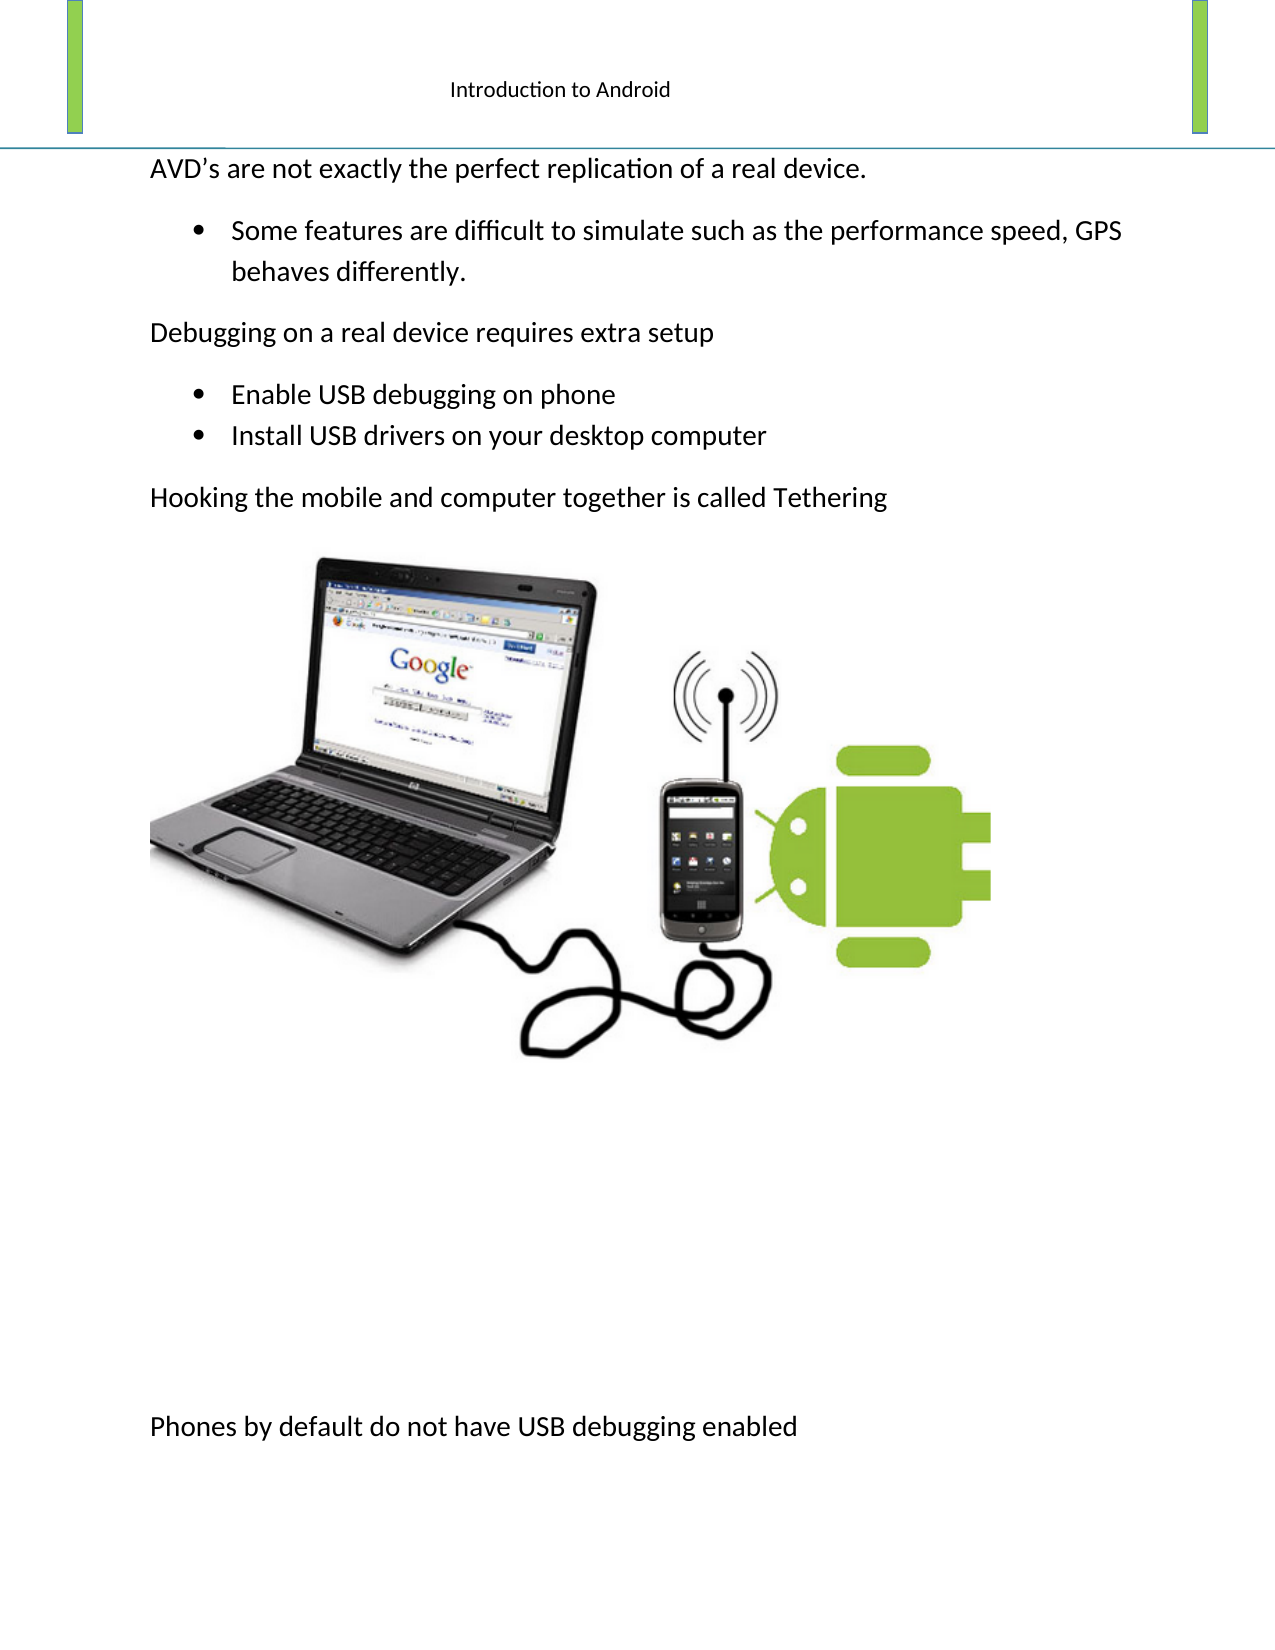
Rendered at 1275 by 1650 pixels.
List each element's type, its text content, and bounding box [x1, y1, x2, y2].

text AVD’s are not exactly the perfect replication of a real device. [150, 150, 1125, 186]
text Phones by default do not have USB debugging enabled [150, 1408, 1125, 1444]
text Hooking the mobile and computer together is called Tethering [150, 479, 1125, 514]
list Some features are difficult to simulate such as the performance speed, GPS behaves differently. [194, 212, 1125, 288]
list Enable USB debugging on phone [194, 376, 1125, 412]
text Debugging on a real device requires extra setup [150, 314, 1125, 350]
picture [150, 540, 991, 1075]
list Install USB drivers on your desktop computer [194, 417, 1125, 453]
